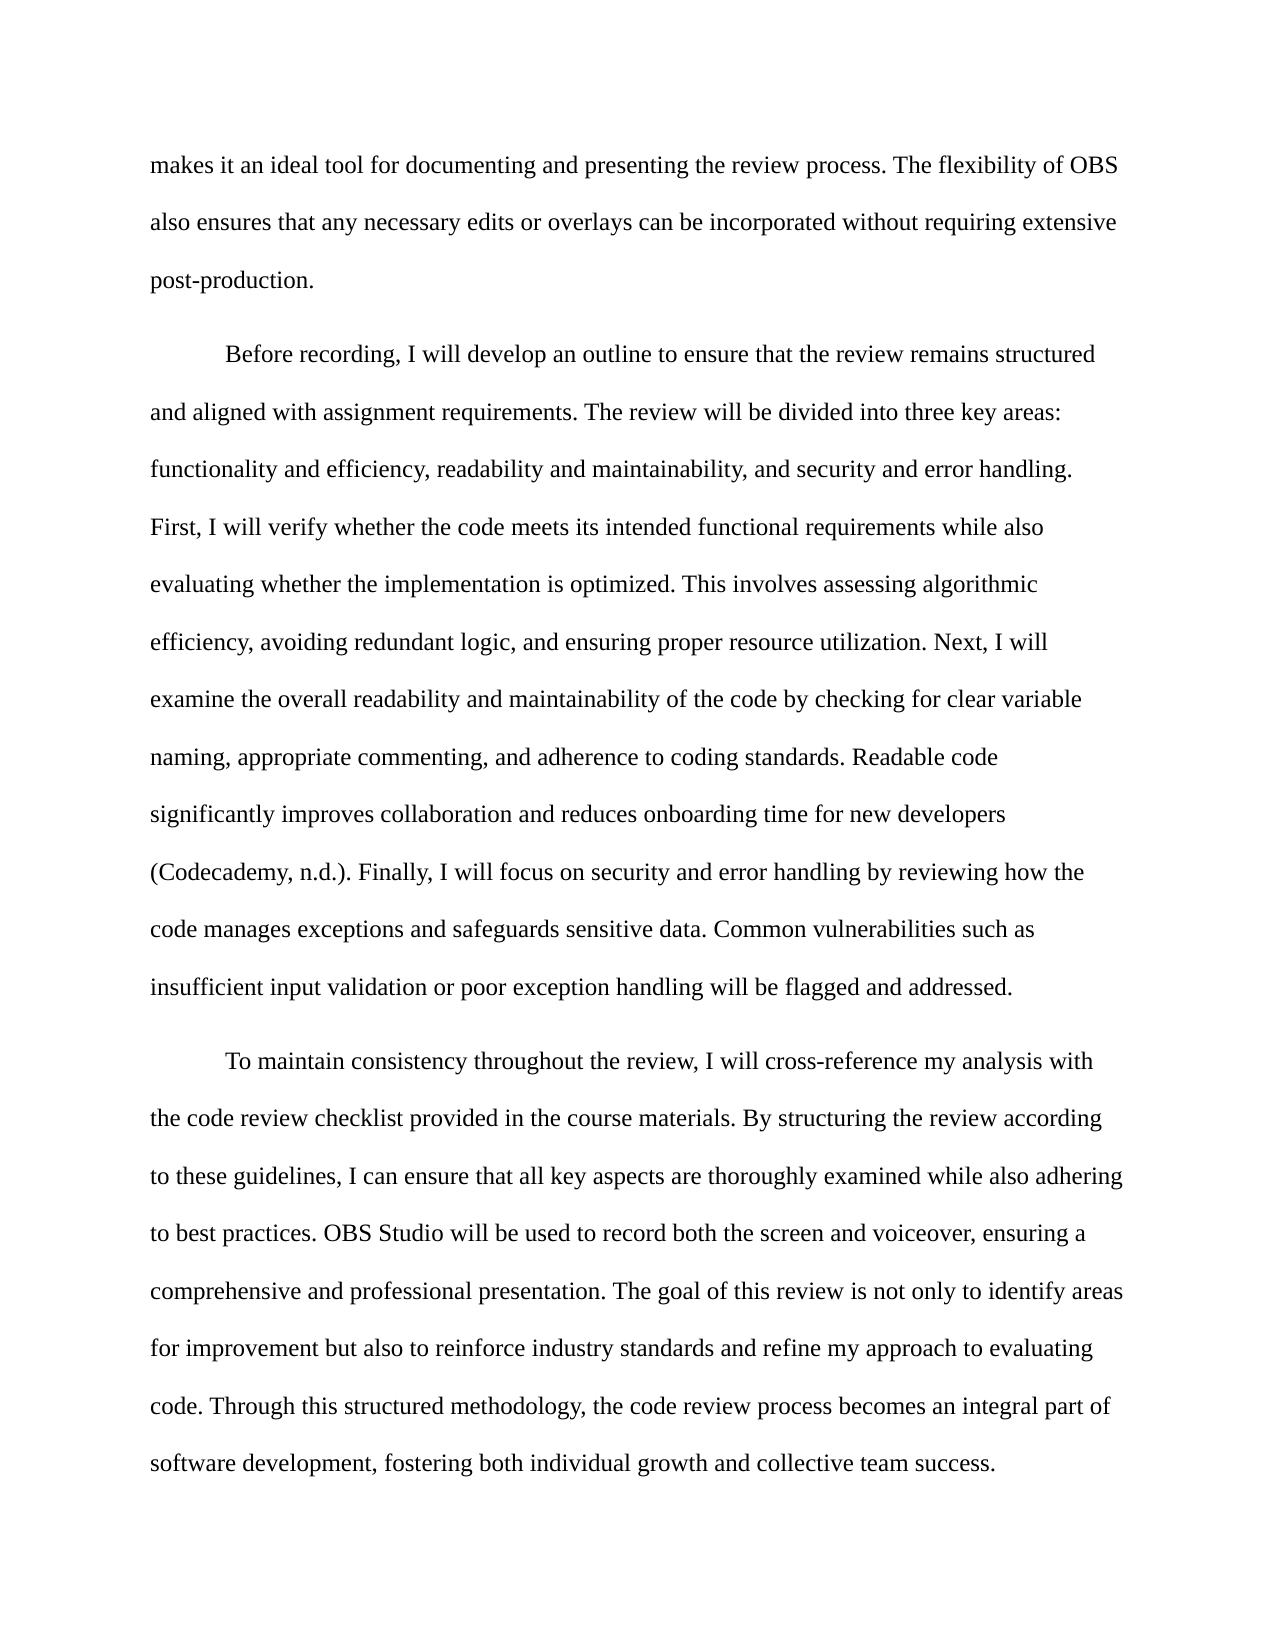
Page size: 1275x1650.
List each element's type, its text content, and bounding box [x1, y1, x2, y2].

text Before recording, I will develop an outline to ensure that the review remains structured and aligned with assignment requirements. The review will be divided into three key areas: functionality and efficiency, readability and maintainability, and security and error handling. First, I will verify whether the code meets its intended functional requirements while also evaluating whether the implementation is optimized. This involves assessing algorithmic efficiency, avoiding redundant logic, and ensuring proper resource utilization. Next, I will examine the overall readability and maintainability of the code by checking for clear variable naming, appropriate commenting, and adherence to coding standards. Readable code significantly improves collaboration and reduces onboarding time for new developers (Codecademy, n.d.). Finally, I will focus on security and error handling by reviewing how the code manages exceptions and safeguards sensitive data. Common vulnerabilities such as insufficient input validation or poor exception handling will be flagged and addressed. [150, 339, 1125, 1000]
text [150, 150, 1125, 294]
text To maintain consistency throughout the review, I will cross-reference my analysis with the code review checklist provided in the course materials. By structuring the review according to these guidelines, I can ensure that all key aspects are thoroughly examined while also adhering to best practices. OBS Studio will be used to record both the screen and voiceover, ensuring a comprehensive and professional presentation. The goal of this review is not only to identify areas for improvement but also to reinforce industry standards and refine my approach to evaluating code. Through this structured methodology, the code review process becomes an integral part of software development, fostering both individual growth and collective team success. [150, 1046, 1125, 1477]
